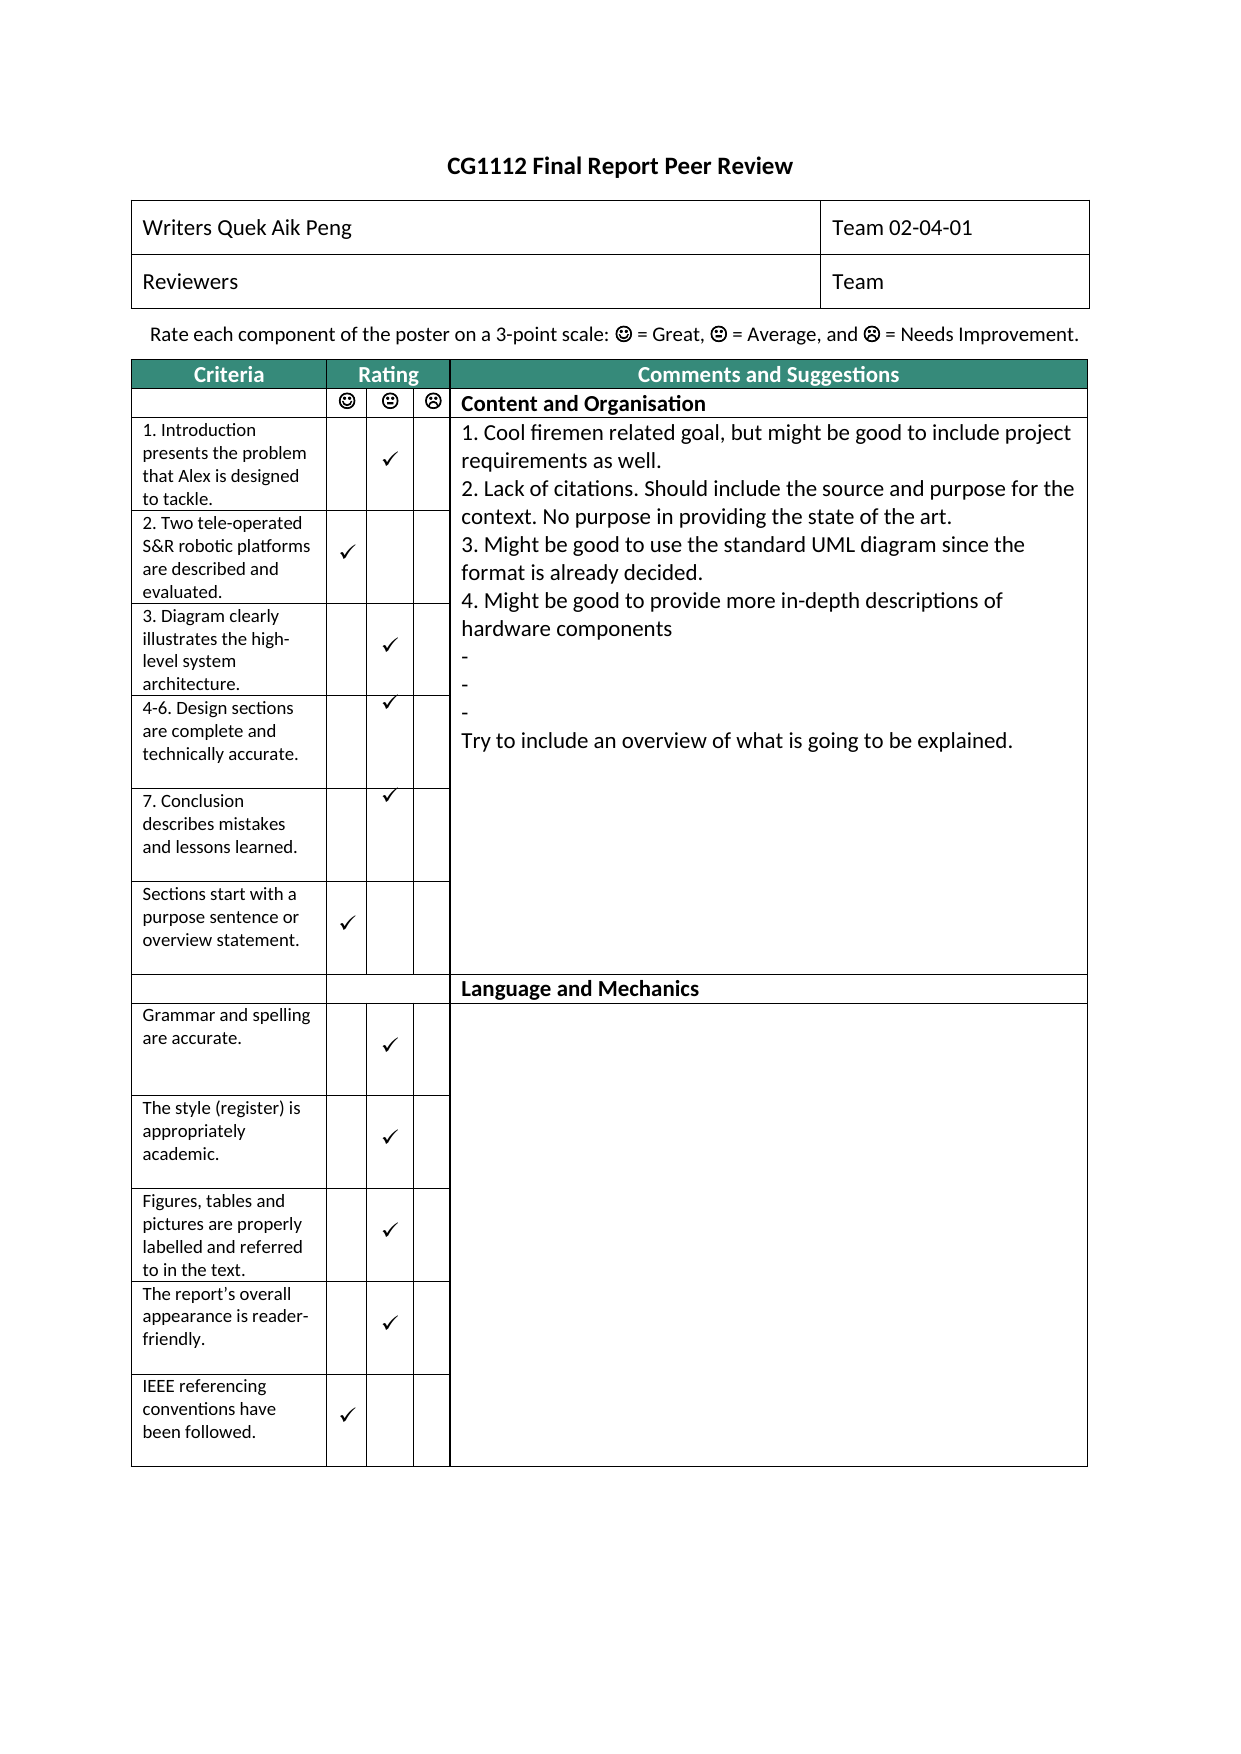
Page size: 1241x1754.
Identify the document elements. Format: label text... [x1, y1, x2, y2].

table_cell IEEE referencing conventions have been followed. [132, 1375, 326, 1466]
table_cell [367, 1189, 413, 1281]
table_cell [367, 511, 413, 603]
table_cell [327, 1375, 366, 1466]
table_cell [414, 1004, 449, 1095]
table_cell [414, 418, 449, 510]
table_cell [414, 696, 449, 788]
table_cell [414, 389, 449, 417]
text Rate each component of the poster on a 3-point scale: = Great, = Average, and = Needs Improvement. [150, 321, 1090, 347]
table_cell [451, 1004, 1087, 1466]
table_cell 1. Cool firemen related goal, but might be good to include project requirements as well. 2. Lack of citations. Should include the source and purpose for the context. No purpose in providing the state of the art. 3. Might be good to use the standard UML diagram since the format is already decided. 4. Might be good to provide more in-depth descriptions of hardware components - - - Try to include an overview of what is going to be explained. [451, 418, 1087, 973]
table_cell Grammar and spelling are accurate. [132, 1004, 326, 1095]
table_cell Sections start with a purpose sentence or overview statement. [132, 882, 326, 973]
table_cell [327, 696, 366, 788]
table_header Rating [327, 360, 449, 388]
table_cell Language and Mechanics [451, 975, 1087, 1003]
table_cell [414, 789, 449, 881]
table_cell [327, 389, 366, 417]
table_cell [414, 1189, 449, 1281]
table_cell 3. Diagram clearly illustrates the high-level system architecture. [132, 604, 326, 695]
table_cell [367, 389, 413, 417]
table_cell [327, 1282, 366, 1373]
table_header Criteria [132, 360, 326, 388]
table_cell 1. Introduction presents the problem that Alex is designed to tackle. [132, 418, 326, 510]
table_cell [414, 882, 449, 973]
table_cell The report’s overall appearance is reader-friendly. [132, 1282, 326, 1373]
table_cell [367, 1096, 413, 1188]
table_cell [414, 1282, 449, 1373]
table_cell [132, 975, 326, 1003]
table_cell [367, 882, 413, 973]
table_cell [367, 1004, 413, 1095]
table_cell [414, 1375, 449, 1466]
table_cell [132, 389, 326, 417]
table_cell [414, 604, 449, 695]
text CG1112 Final Report Peer Review [150, 150, 1090, 181]
table_cell 4-6. Design sections are complete and technically accurate. [132, 696, 326, 788]
table_cell [327, 1096, 366, 1188]
table_cell [327, 1189, 366, 1281]
table_cell [367, 696, 413, 788]
table_cell [327, 604, 366, 695]
table_cell 7. Conclusion describes mistakes and lessons learned. [132, 789, 326, 881]
table_cell [367, 604, 413, 695]
table_cell [414, 1096, 449, 1188]
table_header Writers Quek Aik Peng [132, 201, 820, 254]
table_cell [414, 511, 449, 603]
table_cell Team [821, 255, 1089, 308]
table_cell [327, 789, 366, 881]
table_cell Content and Organisation [451, 389, 1087, 417]
table_header Comments and Suggestions [451, 360, 1087, 388]
table_cell [327, 975, 449, 1003]
table_cell [327, 1004, 366, 1095]
table_cell Reviewers [132, 255, 820, 308]
table_cell 2. Two tele-operated S&R robotic platforms are described and evaluated. [132, 511, 326, 603]
table_cell [367, 789, 413, 881]
table_cell [367, 1375, 413, 1466]
table_header Team 02-04-01 [821, 201, 1089, 254]
table_cell [367, 418, 413, 510]
table_cell Figures, tables and pictures are properly labelled and referred to in the text. [132, 1189, 326, 1281]
table_cell [327, 418, 366, 510]
table_cell The style (register) is appropriately academic. [132, 1096, 326, 1188]
table_cell [327, 882, 366, 973]
table_cell [327, 511, 366, 603]
table_cell [367, 1282, 413, 1373]
